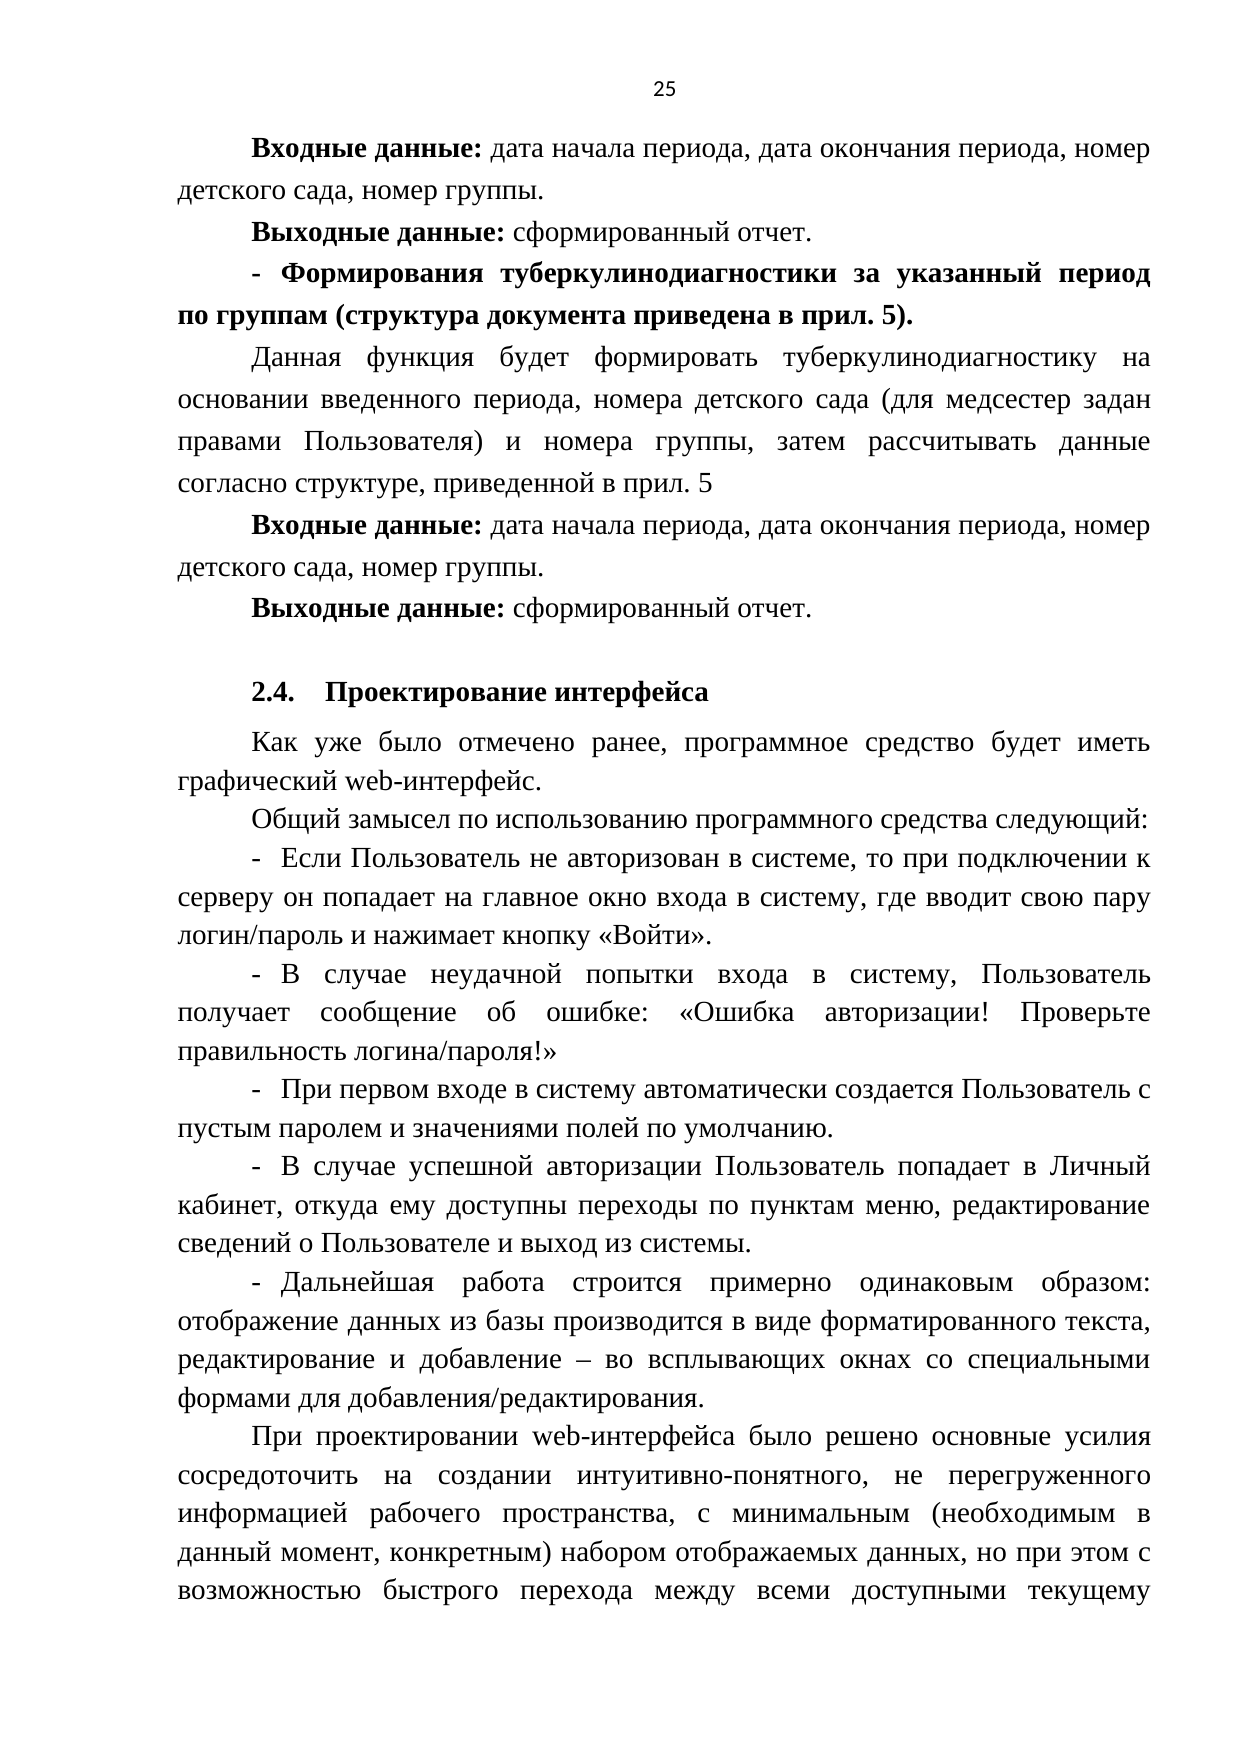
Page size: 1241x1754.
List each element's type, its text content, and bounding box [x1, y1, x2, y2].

list В случае успешной авторизации Пользователь попадает в Личный кабинет, откуда ему доступны переходы по пунктам меню, редактирование сведений о Пользователе и выход из системы. [177, 1148, 1152, 1259]
text Выходные данные: сформированный отчет. [177, 214, 1152, 247]
text Данная функция будет формировать туберкулинодиагностику на основании введенного периода, номера детского сада (для медсестер задан правами Пользователя) и номера группы, затем рассчитывать данные согласно структуре, приведенной в прил. 5 [177, 339, 1152, 498]
subtitle Проектирование интерфейса [177, 674, 1152, 708]
list В случае неудачной попытки входа в систему, Пользователь получает сообщение об ошибке: «Ошибка авторизации! Проверьте правильность логина/пароля!» [177, 956, 1152, 1066]
text Выходные данные: сформированный отчет. [177, 591, 1152, 624]
text Входные данные: дата начала периода, дата окончания периода, номер детского сада, номер группы. [177, 130, 1152, 205]
list Дальнейшая работа строится примерно одинаковым образом: отображение данных из базы производится в виде форматированного текста, редактирование и добавление – во всплывающих окнах со специальными формами для добавления/редактирования. [177, 1264, 1152, 1413]
list При первом входе в систему автоматически создается Пользователь с пустым паролем и значениями полей по умолчанию. [177, 1071, 1152, 1143]
list Формирования туберкулинодиагностики за указанный период по группам (структура документа приведена в прил. 5). [177, 256, 1152, 331]
list Если Пользователь не авторизован в системе, то при подключении к серверу он попадает на главное окно входа в систему, где вводит свою пару логин/пароль и нажимает кнопку «Войти». [177, 840, 1152, 951]
list Общий замысел по использованию программного средства следующий: [177, 802, 1152, 835]
text Входные данные: дата начала периода, дата окончания периода, номер детского сада, номер группы. [177, 507, 1152, 582]
list Как уже было отмечено ранее, программное средство будет иметь графический web-интерфейс. [177, 724, 1152, 797]
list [177, 1418, 1152, 1606]
